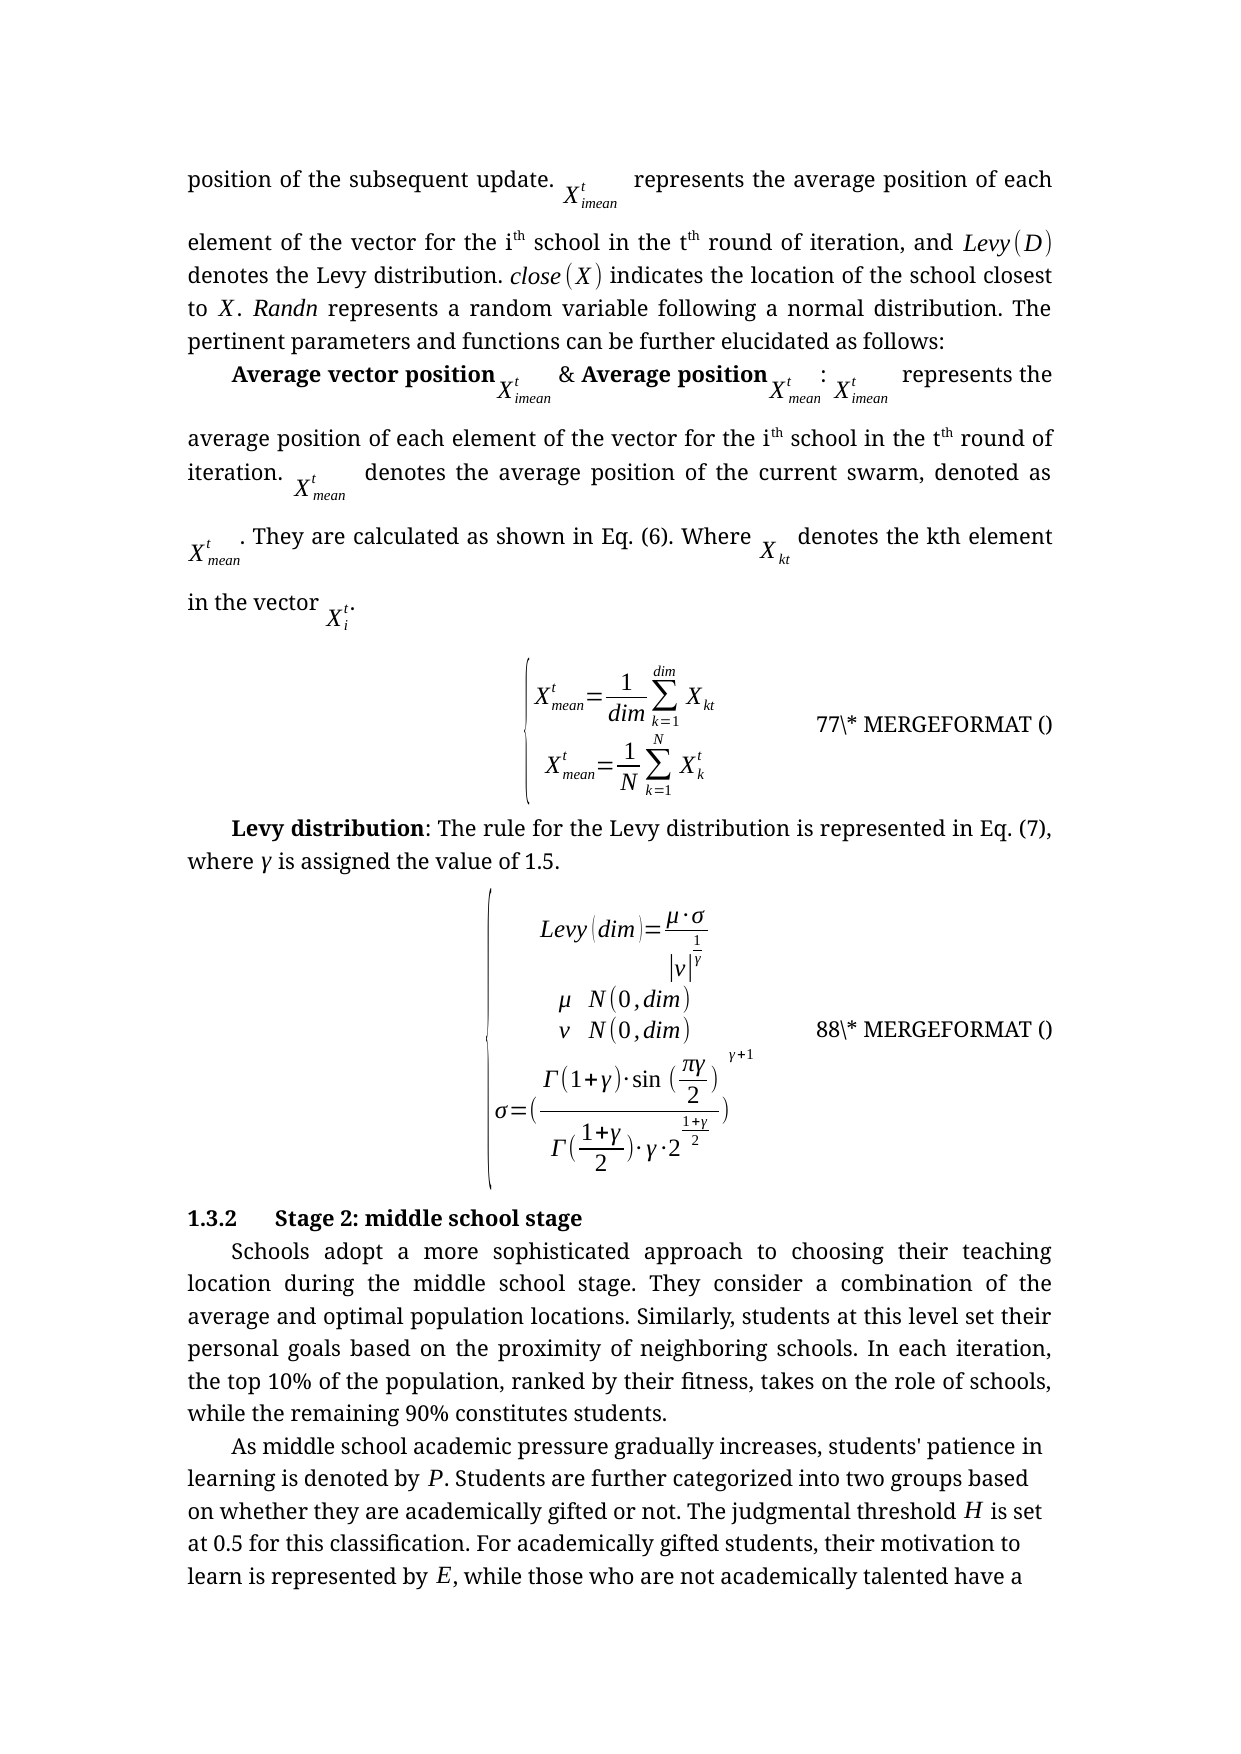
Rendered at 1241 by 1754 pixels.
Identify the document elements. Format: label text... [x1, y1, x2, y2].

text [187, 162, 1053, 357]
subtitle Stage 2: middle school stage [187, 1202, 1053, 1234]
text Schools adopt a more sophisticated approach to choosing their teaching location during the middle school stage. They consider a combination of the average and optimal population locations. Similarly, students at this level set their personal goals based on the proximity of neighboring schools. In each iteration, the top 10% of the population, ranked by their fitness, takes on the role of schools, while the remaining 90% constitutes students. [187, 1234, 1053, 1429]
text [187, 1429, 1053, 1592]
text Average vector position & Average position: represents the average position of each element of the vector for the ith school in the tth round of iteration. denotes the average position of the current swarm, denoted as. They are calculated as shown in Eq. (6). Where denotes the kth element in the vector . [187, 357, 1053, 649]
text Levy distribution: The rule for the Levy distribution is represented in Eq. (7), where is assigned the value of 1.5. [187, 812, 1053, 877]
